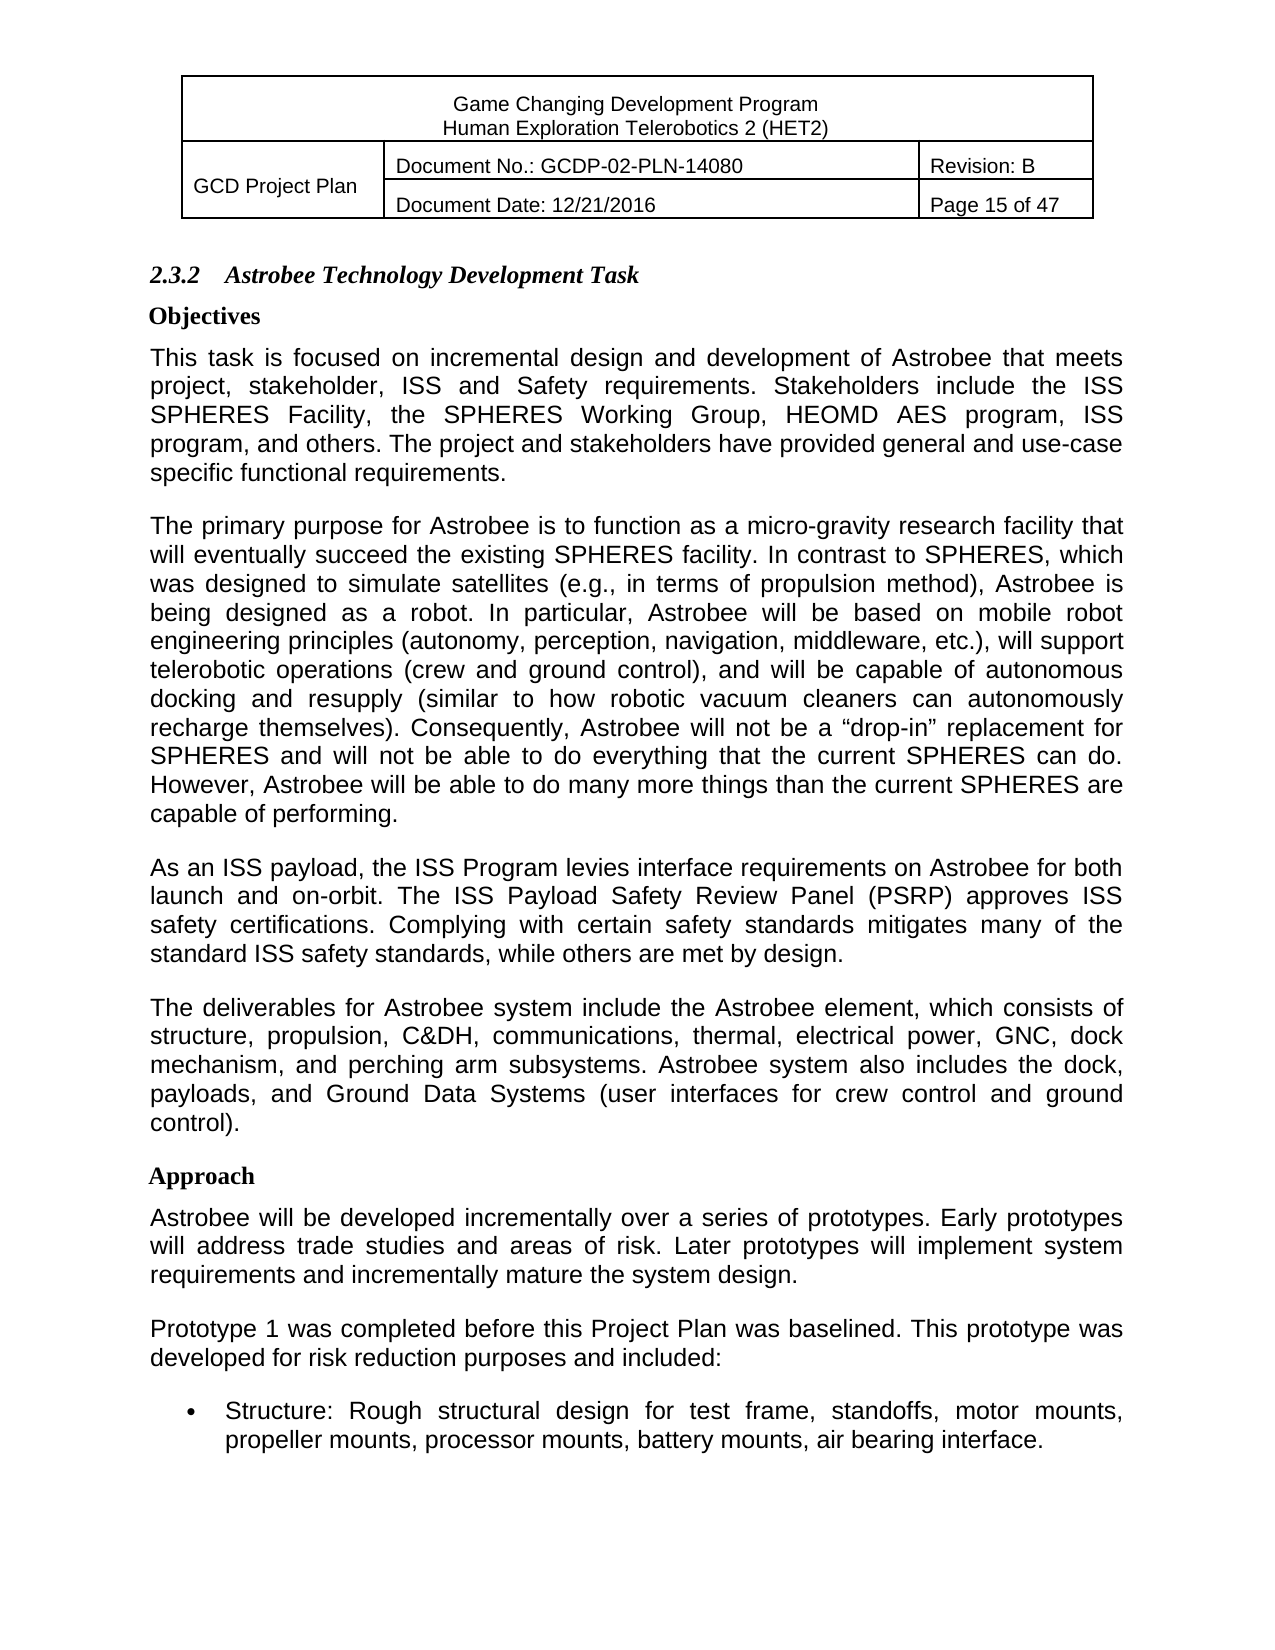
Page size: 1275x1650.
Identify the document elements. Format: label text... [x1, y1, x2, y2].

text The deliverables for Astrobee system include the Astrobee element, which consists of structure, propulsion, C&DH, communications, thermal, electrical power, GNC, dock mechanism, and perching arm subsystems. Astrobee system also includes the dock, payloads, and Ground Data Systems (user interfaces for crew control and ground control). [150, 992, 1125, 1136]
text Approach [148, 1161, 1125, 1190]
text Structure: Rough structural design for test frame, standoffs, motor mounts, propeller mounts, processor mounts, battery mounts, air bearing interface. [187, 1396, 1125, 1454]
text Prototype 1 was completed before this Project Plan was baselined. This prototype was developed for risk reduction purposes and included: [150, 1314, 1125, 1371]
text This task is focused on incremental design and development of Astrobee that meets project, stakeholder, ISS and Safety requirements. Stakeholders include the ISS SPHERES Facility, the SPHERES Working Group, HEOMD AES program, ISS program, and others. The project and stakeholders have provided general and use-case specific functional requirements. [150, 342, 1125, 486]
text Objectives [148, 301, 1125, 330]
text The primary purpose for Astrobee is to function as a micro-gravity research facility that will eventually succeed the existing SPHERES facility. In contrast to SPHERES, which was designed to simulate satellites (e.g., in terms of propulsion method), Astrobee is being designed as a robot. In particular, Astrobee will be based on mobile robot engineering principles (autonomy, perception, navigation, middleware, etc.), will support telerobotic operations (crew and ground control), and will be capable of autonomous docking and resupply (similar to how robotic vacuum cleaners can autonomously recharge themselves). Consequently, Astrobee will not be a “drop-in” replacement for SPHERES and will not be able to do everything that the current SPHERES can do. However, Astrobee will be able to do many more things than the current SPHERES are capable of performing. [150, 511, 1125, 827]
text Astrobee will be developed incrementally over a series of prototypes. Early prototypes will address trade studies and areas of risk. Later prototypes will implement system requirements and incrementally mature the system design. [150, 1202, 1125, 1289]
text As an ISS payload, the ISS Program levies interface requirements on Astrobee for both launch and on-orbit. The ISS Payload Safety Review Panel (PSRP) approves ISS safety certifications. Complying with certain safety standards mitigates many of the standard ISS safety standards, while others are met by design. [150, 852, 1125, 967]
text Astrobee Technology Development Task [150, 260, 1125, 289]
